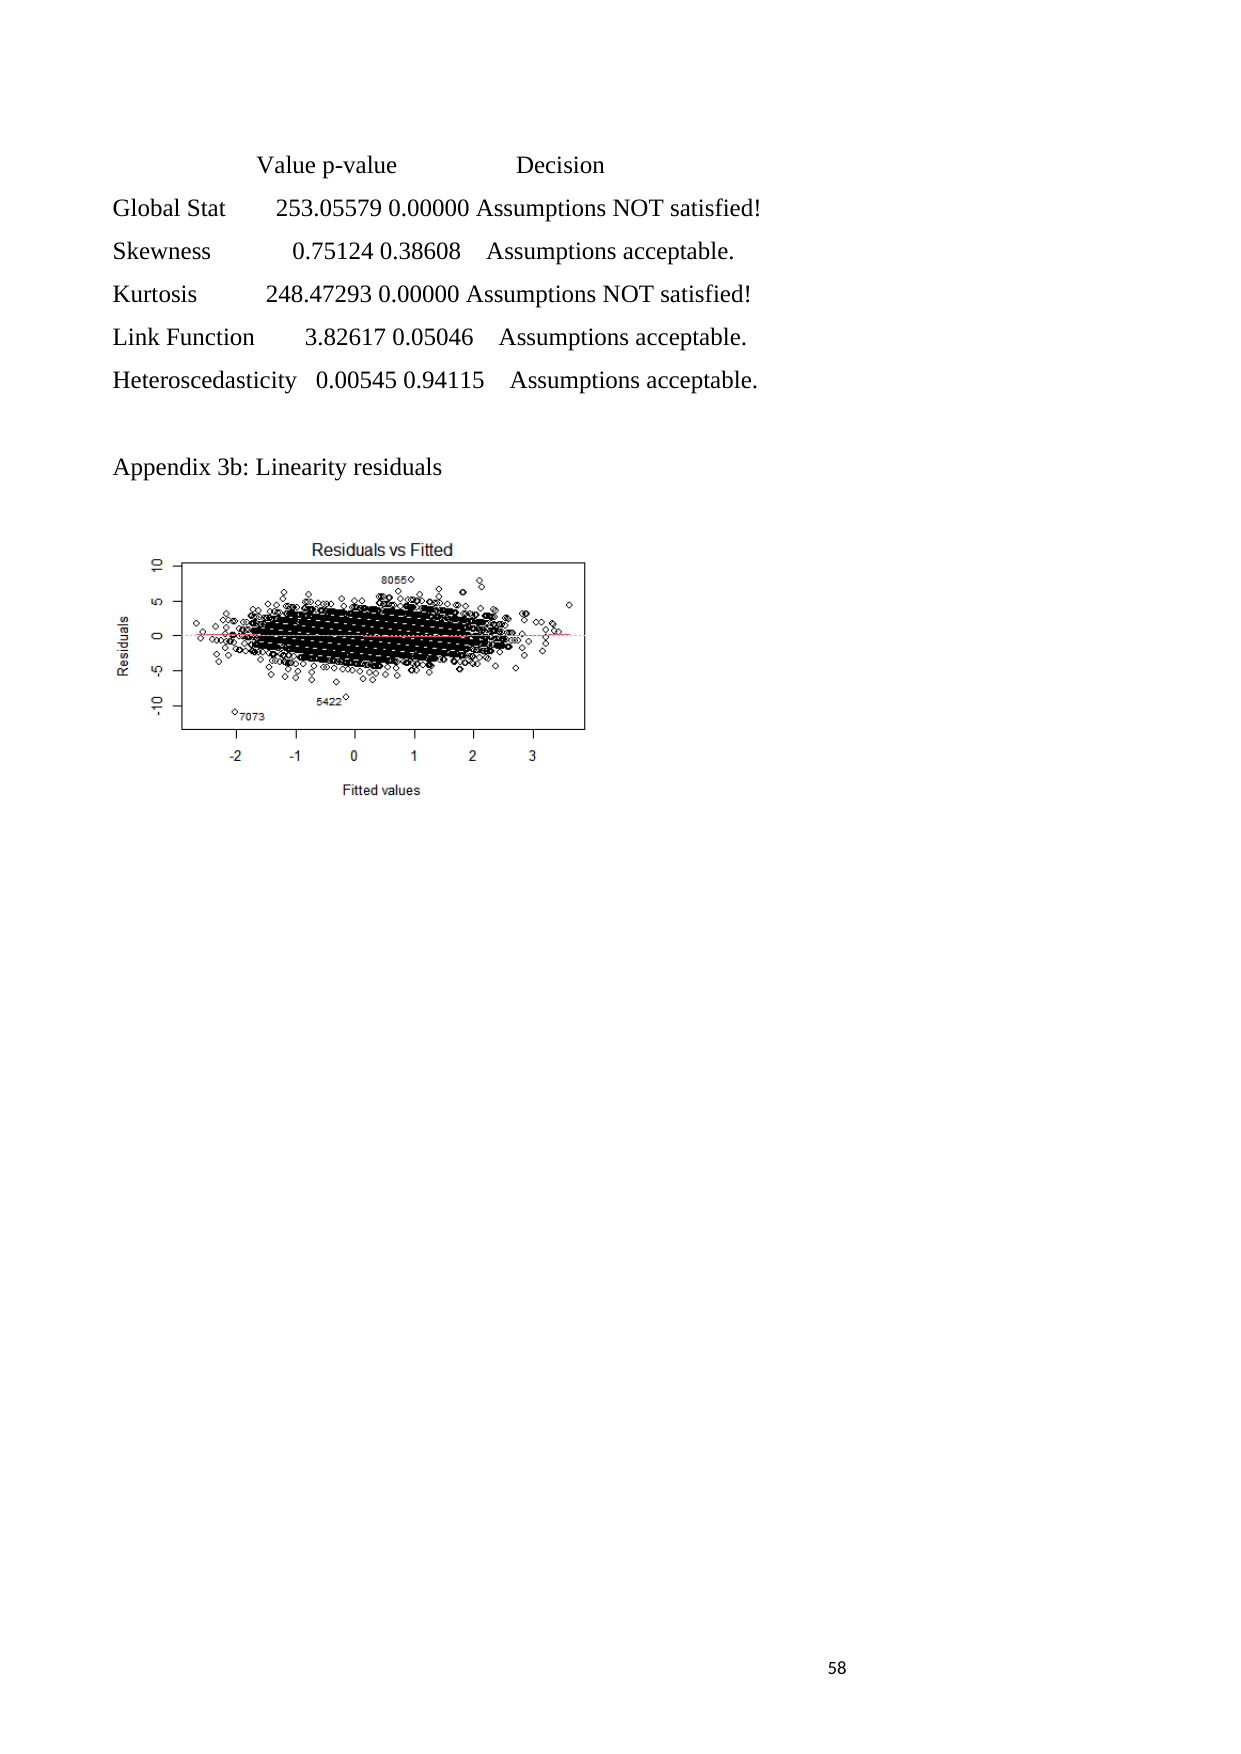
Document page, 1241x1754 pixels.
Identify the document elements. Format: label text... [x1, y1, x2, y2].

text Global Stat 253.05579 0.00000 Assumptions NOT satisfied! [112, 193, 1128, 222]
picture [112, 493, 1128, 1140]
text Appendix 3b: Linearity residuals [112, 452, 1128, 493]
text Value p-value Decision [112, 150, 1128, 179]
text Link Function 3.82617 0.05046 Assumptions acceptable. [112, 322, 1128, 351]
text Skewness 0.75124 0.38608 Assumptions acceptable. [112, 236, 1128, 265]
text Heteroscedasticity 0.00545 0.94115 Assumptions acceptable. [112, 366, 1128, 394]
text Kurtosis 248.47293 0.00000 Assumptions NOT satisfied! [112, 279, 1128, 308]
